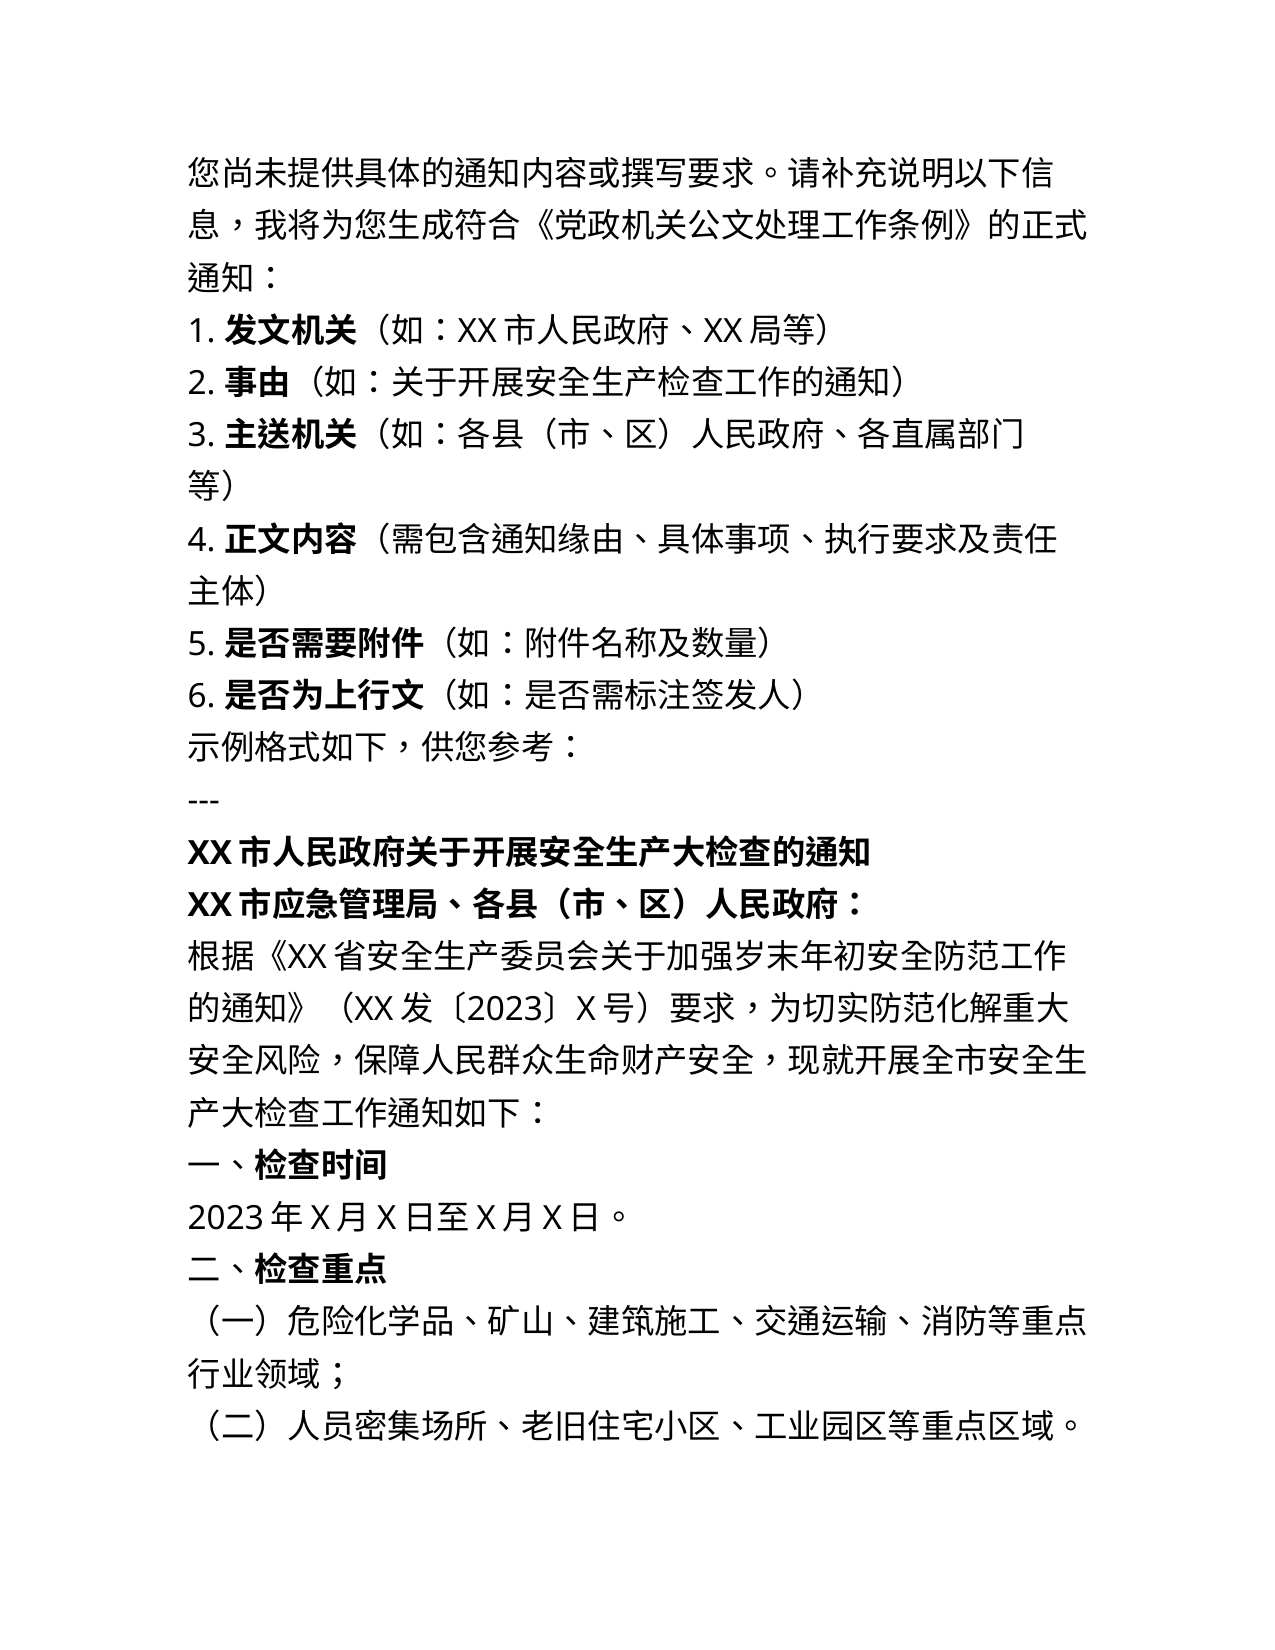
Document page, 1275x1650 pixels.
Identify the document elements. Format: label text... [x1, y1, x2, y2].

text 您尚未提供具体的通知内容或撰写要求。请补充说明以下信息，我将为您生成符合《党政机关公文处理工作条例》的正式通知： [187, 150, 1087, 300]
text 1. 发文机关（如：XX市人民政府、XX局等） [187, 307, 1087, 352]
text 6. 是否为上行文（如：是否需标注签发人） [187, 672, 1087, 717]
text 根据《XX省安全生产委员会关于加强岁末年初安全防范工作的通知》（XX发〔2023〕X号）要求，为切实防范化解重大安全风险，保障人民群众生命财产安全，现就开展全市安全生产大检查工作通知如下： [187, 933, 1087, 1135]
text 5. 是否需要附件（如：附件名称及数量） [187, 620, 1087, 665]
text --- [187, 776, 1087, 822]
text 示例格式如下，供您参考： [187, 724, 1087, 769]
text （一）危险化学品、矿山、建筑施工、交通运输、消防等重点行业领域； [187, 1298, 1087, 1396]
text （二）人员密集场所、老旧住宅小区、工业园区等重点区域。 [187, 1402, 1087, 1448]
text 3. 主送机关（如：各县（市、区）人民政府、各直属部门等） [187, 411, 1087, 508]
text 4. 正文内容（需包含通知缘由、具体事项、执行要求及责任主体） [187, 515, 1087, 613]
text 一、检查时间 [187, 1142, 1087, 1187]
text XX市人民政府关于开展安全生产大检查的通知 [187, 828, 1087, 874]
text XX市应急管理局、各县（市、区）人民政府： [187, 881, 1087, 926]
text 2. 事由（如：关于开展安全生产检查工作的通知） [187, 359, 1087, 404]
text 二、检查重点 [187, 1246, 1087, 1291]
text 2023年X月X日至X月X日。 [187, 1194, 1087, 1239]
